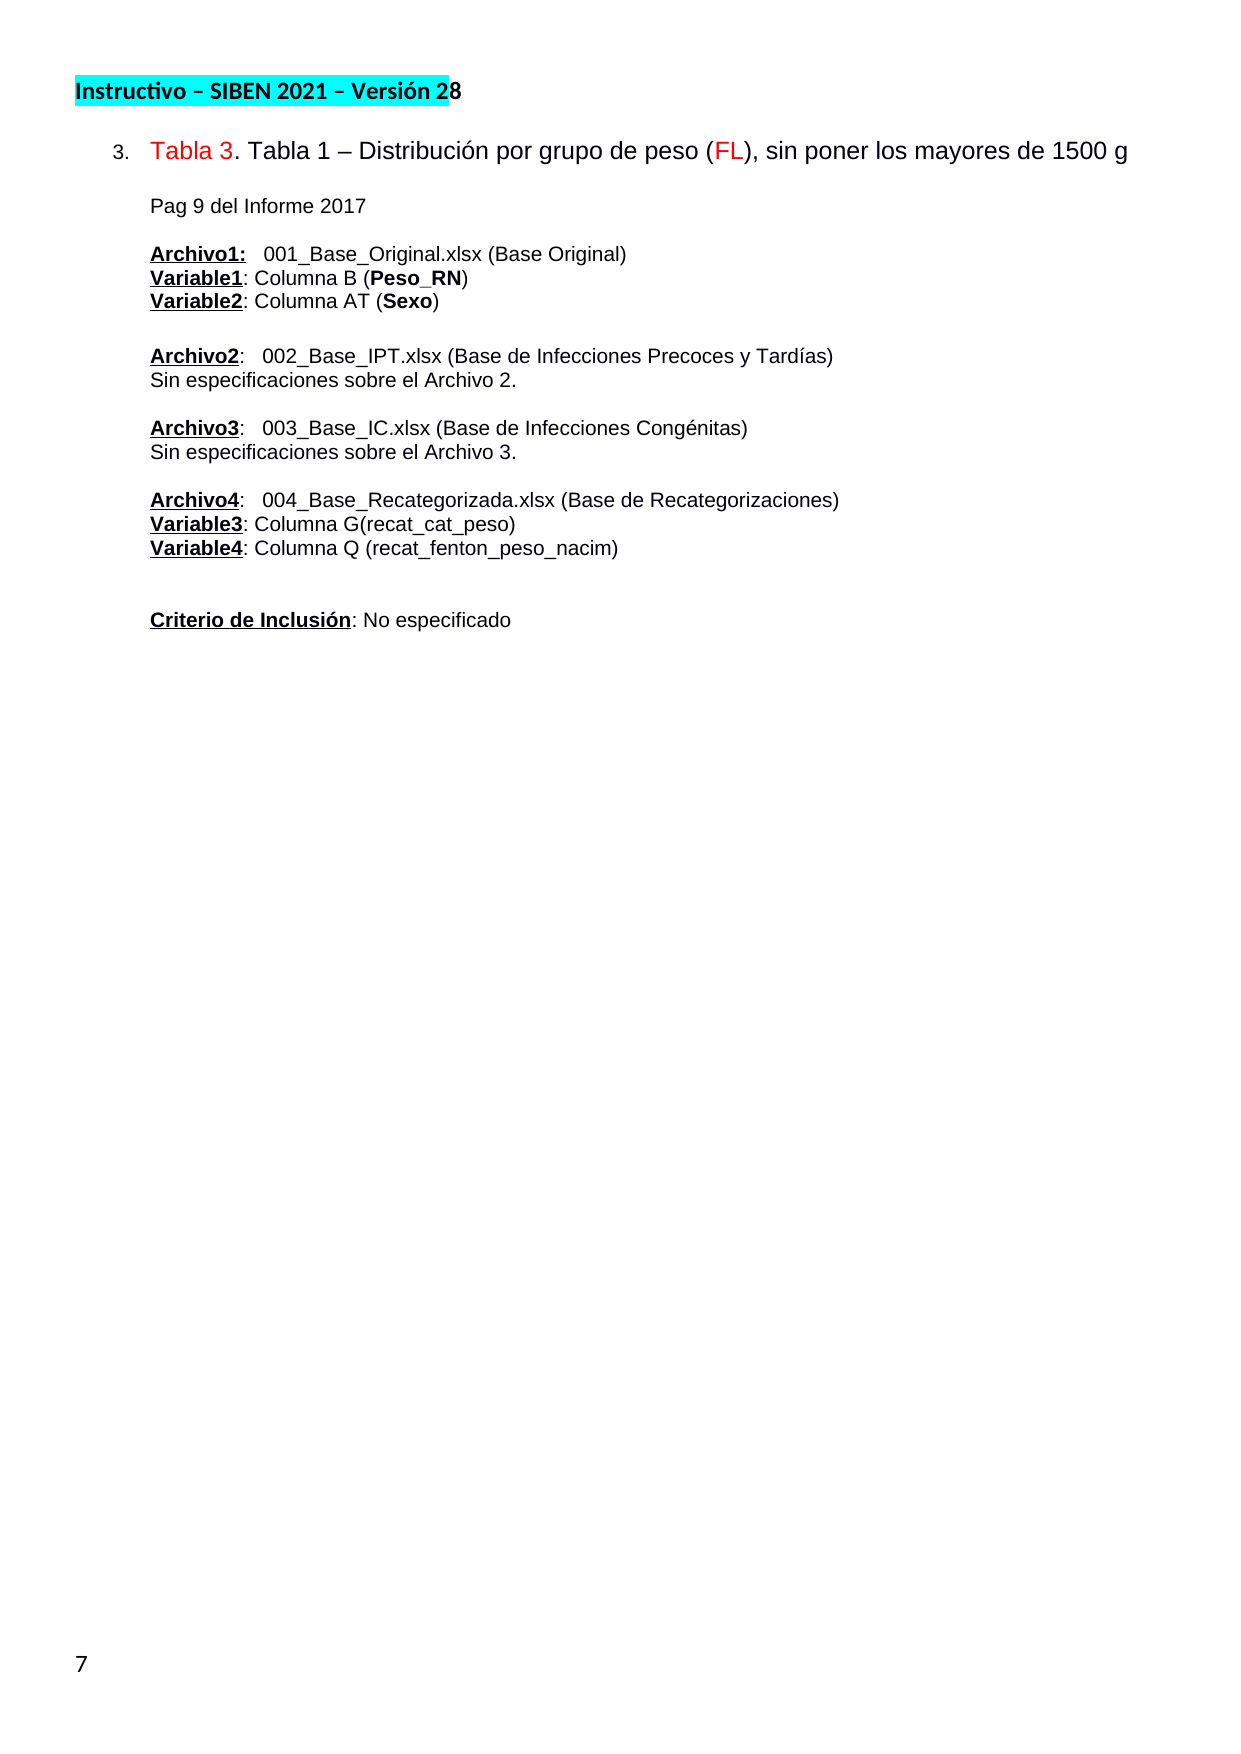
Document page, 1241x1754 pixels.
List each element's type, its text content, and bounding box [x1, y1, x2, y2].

text Pag 9 del Informe 2017 Archivo1: 001_Base_Original.xlsx (Base Original) Variable1: Columna B (Peso_RN) Variable2: Columna AT (Sexo) [150, 193, 1165, 344]
text Archivo4: 004_Base_Recategorizada.xlsx (Base de Recategorizaciones) Variable3: Columna G(recat_cat_peso) Variable4: Columna Q (recat_fenton_peso_nacim) Criterio de Inclusión: No especificado [150, 464, 1165, 686]
list Tabla 3. Tabla 1 – Distribución por grupo de peso (FL), sin poner los mayores de 1500 g [112, 136, 1165, 165]
list Archivo2: 002_Base_IPT.xlsx (Base de Infecciones Precoces y Tardías) Sin especificaciones sobre el Archivo 2. Archivo3: 003_Base_IC.xlsx (Base de Infecciones Congénitas) Sin especificaciones sobre el Archivo 3. [150, 344, 1165, 464]
